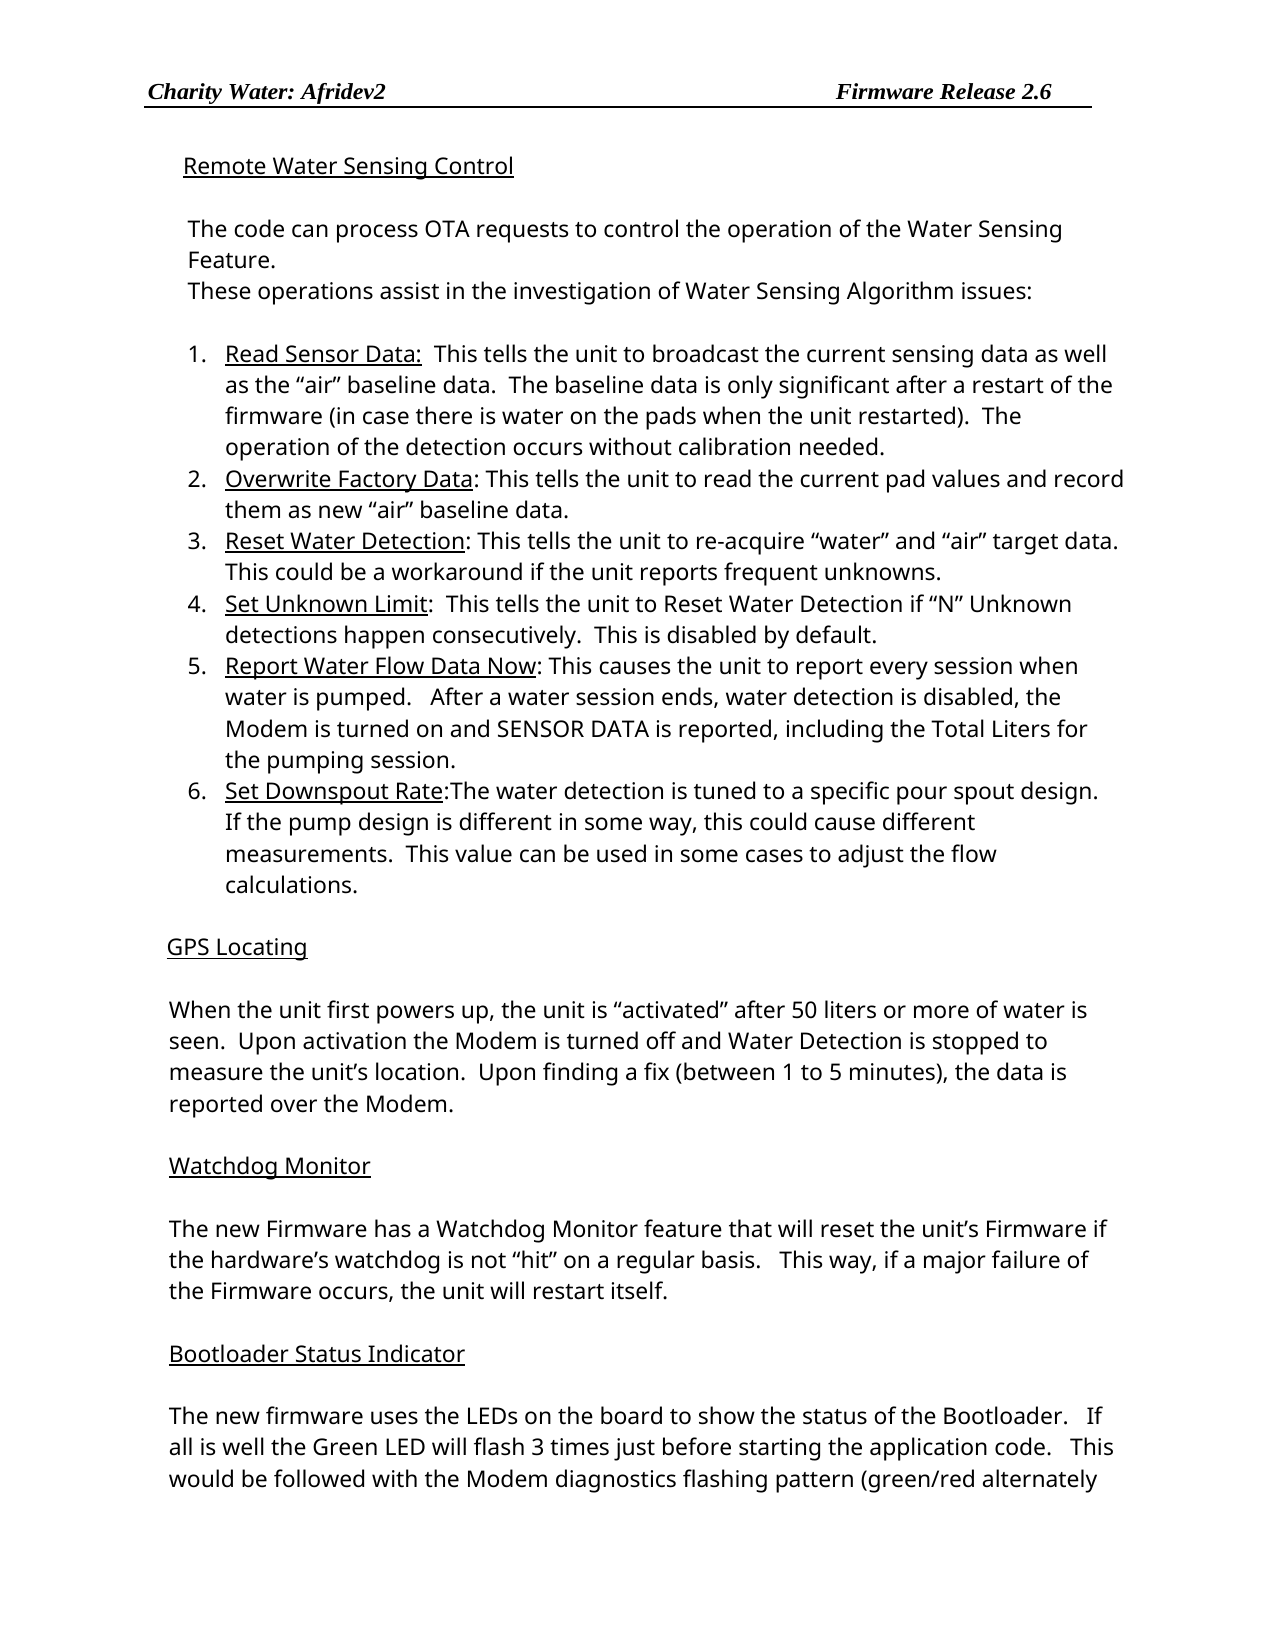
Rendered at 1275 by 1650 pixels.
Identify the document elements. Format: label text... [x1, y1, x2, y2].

subtitle Remote Water Sensing Control [183, 150, 1125, 181]
subtitle GPS Locating [166, 931, 1125, 962]
subtitle Report Water Flow Data Now: This causes the unit to report every session when water is pumped. After a water session ends, water detection is disabled, the Modem is turned on and SENSOR DATA is reported, including the Total Liters for the pumping session. [187, 650, 1125, 775]
subtitle Watchdog Monitor [169, 1150, 1125, 1181]
subtitle Reset Water Detection: This tells the unit to re-acquire “water” and “air” target data. This could be a workaround if the unit reports frequent unknowns. [187, 525, 1125, 587]
subtitle When the unit first powers up, the unit is “activated” after 50 liters or more of water is seen. Upon activation the Modem is turned off and Water Detection is stopped to measure the unit’s location. Upon finding a fix (between 1 to 5 minutes), the data is reported over the Modem. [169, 994, 1125, 1119]
subtitle These operations assist in the investigation of Water Sensing Algorithm issues: [187, 275, 1125, 306]
subtitle Set Downspout Rate: The water detection is tuned to a specific pour spout design. If the pump design is different in some way, this could cause different measurements. This value can be used in some cases to adjust the flow calculations. [187, 775, 1125, 900]
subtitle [169, 1212, 1125, 1494]
subtitle Overwrite Factory Data: This tells the unit to read the current pad values and record them as new “air” baseline data. [187, 462, 1125, 525]
subtitle Set Unknown Limit: This tells the unit to Reset Water Detection if “N” Unknown detections happen consecutively. This is disabled by default. [187, 587, 1125, 650]
subtitle Read Sensor Data: This tells the unit to broadcast the current sensing data as well as the “air” baseline data. The baseline data is only significant after a restart of the firmware (in case there is water on the pads when the unit restarted). The operation of the detection occurs without calibration needed. [187, 337, 1125, 462]
subtitle The code can process OTA requests to control the operation of the Water Sensing Feature. [187, 212, 1125, 275]
